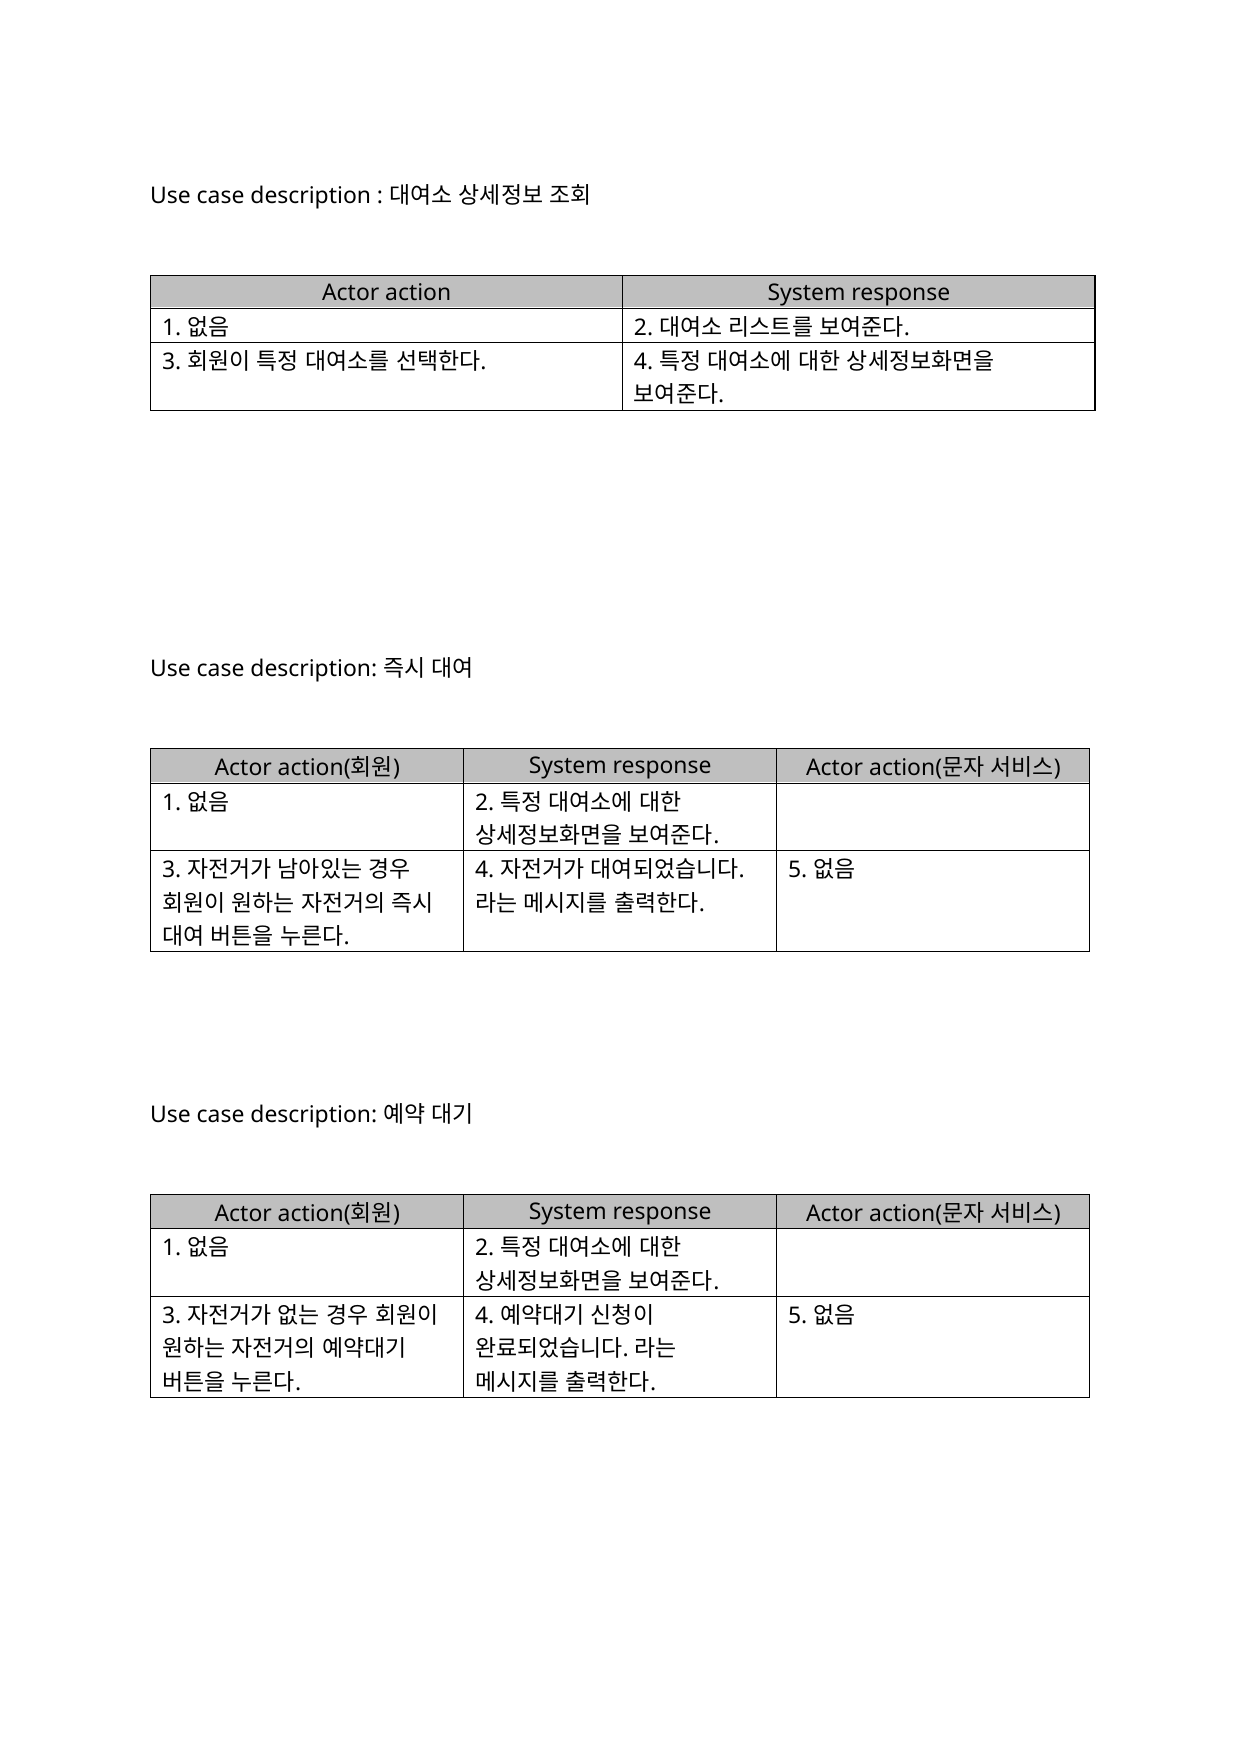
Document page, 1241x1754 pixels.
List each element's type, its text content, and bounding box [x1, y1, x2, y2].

table_cell 4. 특정 대여소에 대한 상세정보화면을 보여준다. [623, 343, 1094, 409]
table_header Actor action(회원) [151, 1195, 463, 1228]
table_header Actor action(문자 서비스) [777, 1195, 1089, 1228]
table_header Actor action(회원) [151, 749, 463, 782]
table_header System response [464, 749, 776, 782]
table_cell 2. 특정 대여소에 대한 상세정보화면을 보여준다. [464, 784, 776, 850]
table_header Actor action [151, 276, 622, 307]
text Use case description: 즉시 대여 [150, 650, 1090, 683]
table_cell 5. 없음 [777, 1297, 1089, 1397]
table_cell 2. 특정 대여소에 대한 상세정보화면을 보여준다. [464, 1229, 776, 1296]
table_cell 3. 자전거가 남아있는 경우 회원이 원하는 자전거의 즉시 대여 버튼을 누른다. [151, 851, 463, 951]
text Use case description : 대여소 상세정보 조회 [150, 177, 1090, 211]
table_cell [777, 784, 1089, 850]
table_cell 2. 대여소 리스트를 보여준다. [623, 309, 1094, 342]
table_cell 3. 회원이 특정 대여소를 선택한다. [151, 343, 622, 409]
table_header Actor action(문자 서비스) [777, 749, 1089, 782]
table_header System response [464, 1195, 776, 1228]
table_cell 1. 없음 [151, 309, 622, 342]
table_cell 4. 자전거가 대여되었습니다. 라는 메시지를 출력한다. [464, 851, 776, 951]
table_cell 1. 없음 [151, 784, 463, 850]
table_cell [777, 1229, 1089, 1296]
table_cell 1. 없음 [151, 1229, 463, 1296]
table_cell 3. 자전거가 없는 경우 회원이 원하는 자전거의 예약대기 버튼을 누른다. [151, 1297, 463, 1397]
table_cell 4. 예약대기 신청이 완료되었습니다. 라는 메시지를 출력한다. [464, 1297, 776, 1397]
text Use case description: 예약 대기 [150, 1096, 1090, 1129]
table_header System response [623, 276, 1094, 307]
table_cell 5. 없음 [777, 851, 1089, 951]
